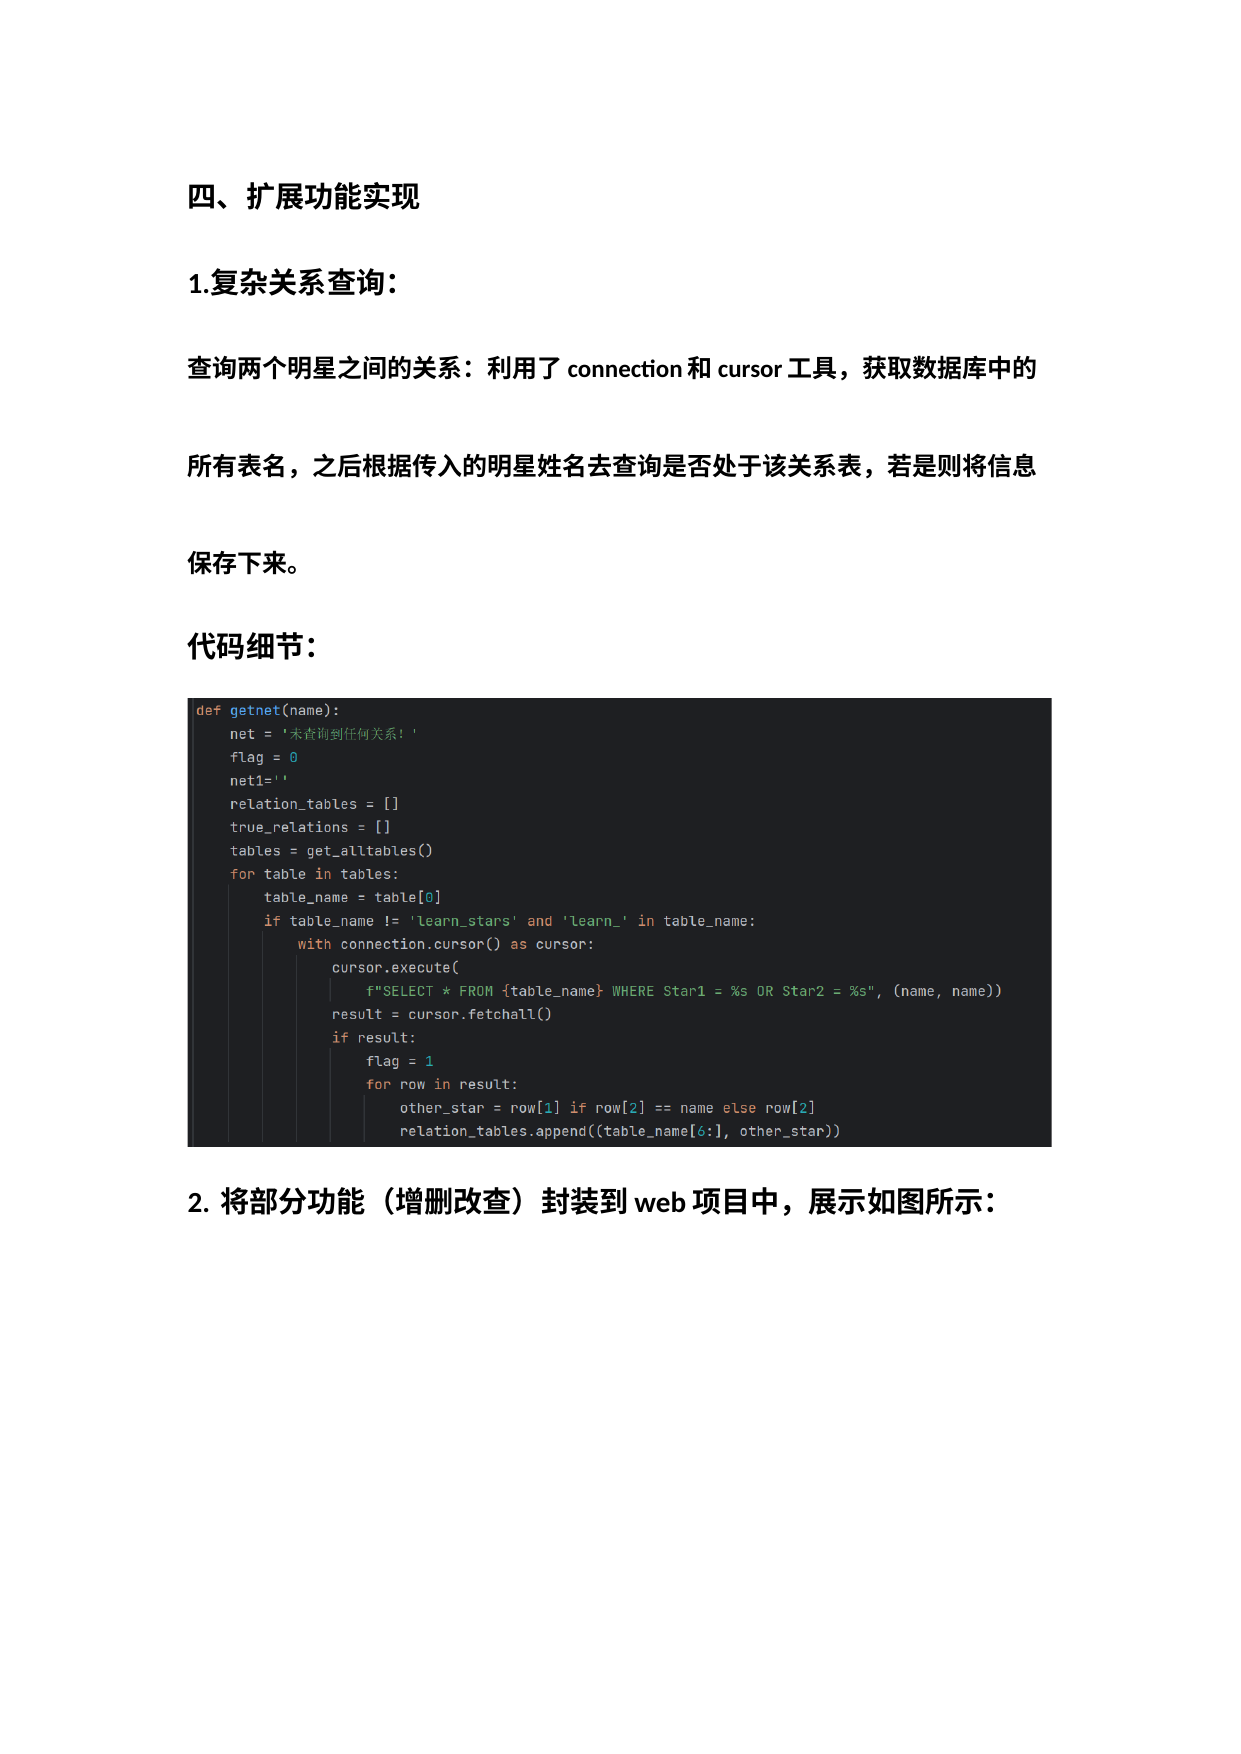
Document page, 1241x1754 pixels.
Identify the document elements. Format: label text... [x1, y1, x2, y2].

text 四、扩展功能实现 [187, 162, 1053, 227]
text 1.复杂关系查询： [187, 248, 1053, 313]
picture [187, 698, 1052, 1147]
text 查询两个明星之间的关系：利用了connection和cursor工具，获取数据库中的所有表名，之后根据传入的明星姓名去查询是否处于该关系表，若是则将信息保存下来。 [187, 334, 1053, 594]
text 代码细节： [187, 612, 1053, 677]
list 将部分功能（增删改查）封装到web项目中，展示如图所示： [187, 1167, 1053, 1232]
